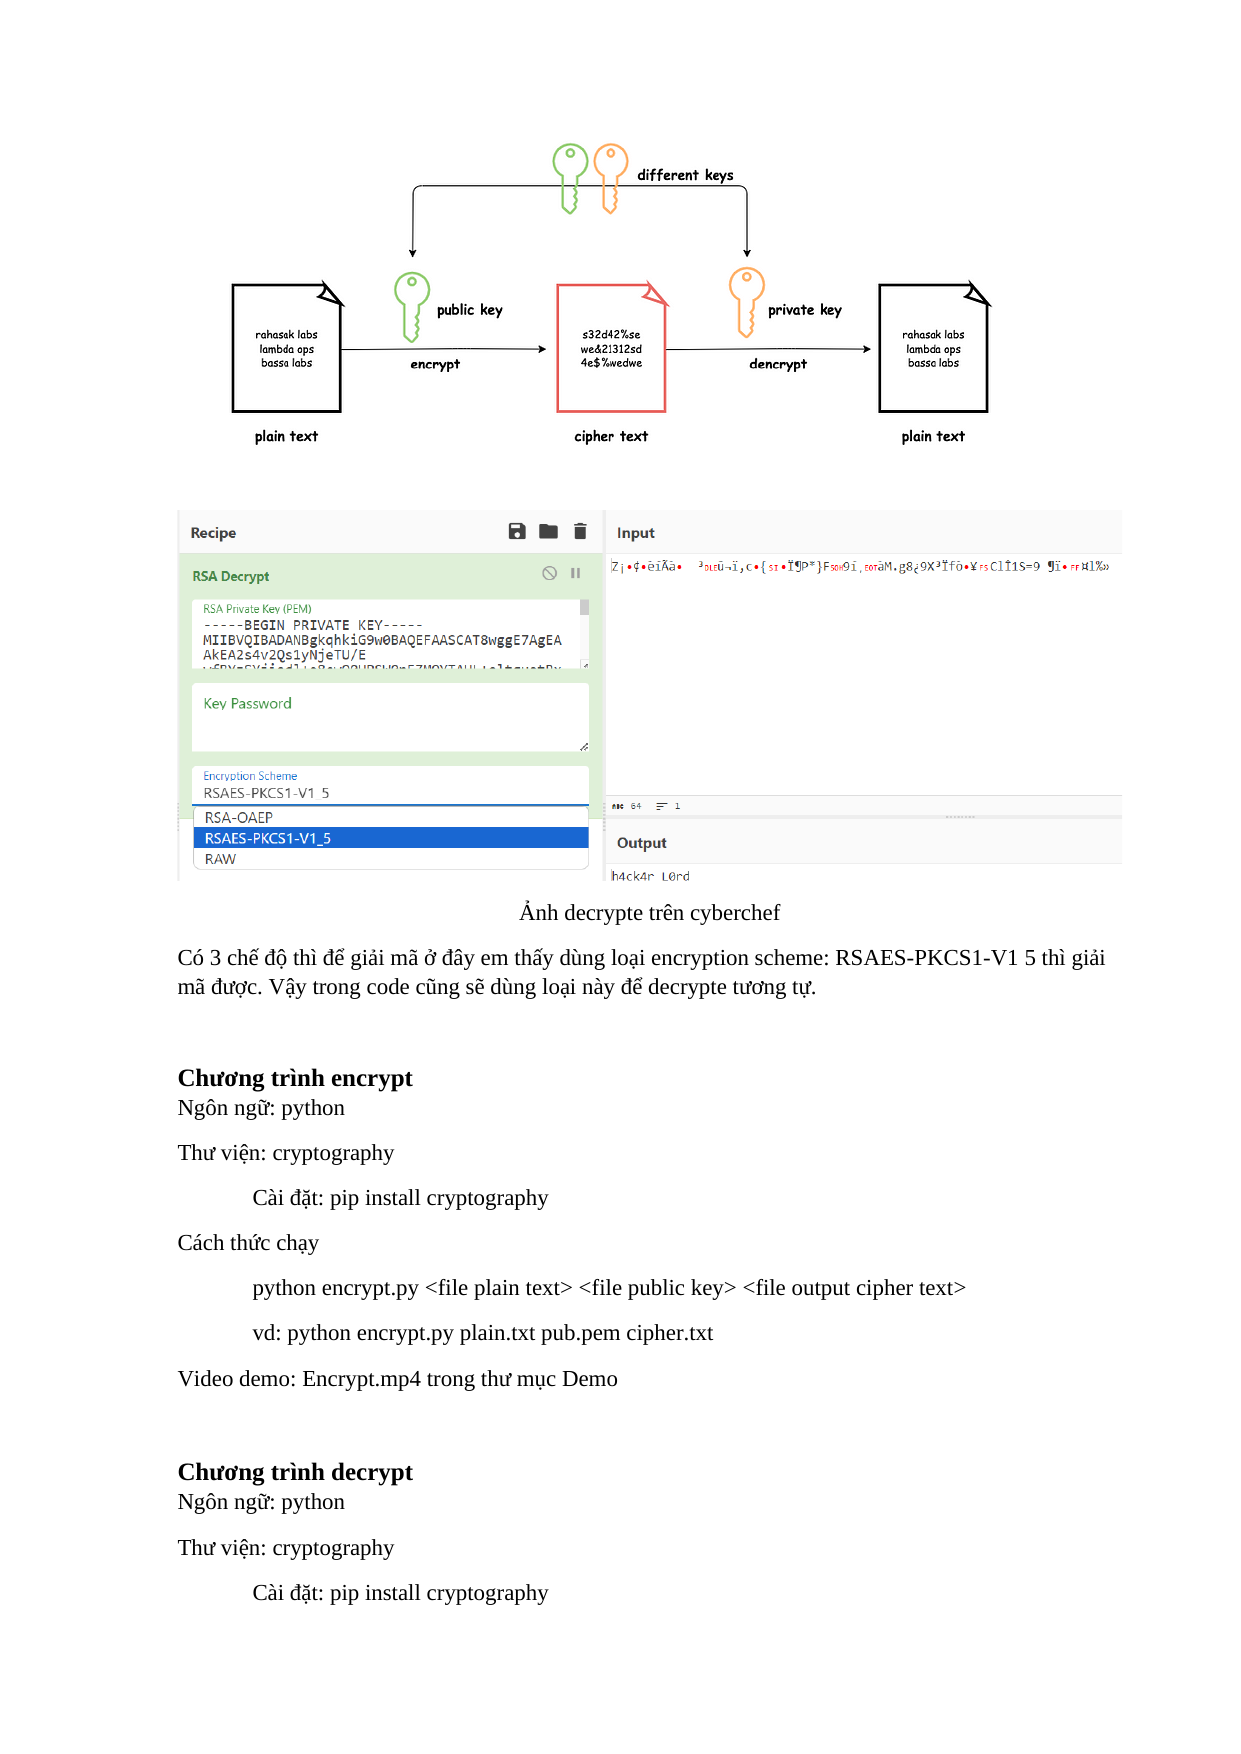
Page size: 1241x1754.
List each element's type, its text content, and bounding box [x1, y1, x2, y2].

subtitle Chương trình decrypt [177, 1457, 1122, 1486]
text vd: python encrypt.py plain.txt pub.pem cipher.txt [252, 1319, 1122, 1346]
text Ngôn ngữ: python [177, 1488, 1122, 1515]
text Ảnh decrypte trên cyberchef [177, 899, 1122, 926]
text Thư viện: cryptography [177, 1139, 1122, 1165]
subtitle Chương trình encrypt [177, 1063, 1122, 1092]
text Ngôn ngữ: python [177, 1094, 1122, 1120]
text python encrypt.py <file plain text> <file public key> <file output cipher text> [252, 1274, 1122, 1301]
text Cài đặt: pip install cryptography [252, 1579, 1122, 1605]
text Video demo: Encrypt.mp4 trong thư mục Demo [177, 1364, 1122, 1391]
text Thư viện: cryptography [177, 1533, 1122, 1560]
picture [177, 510, 1123, 881]
text Có 3 chế độ thì để giải mã ở đây em thấy dùng loại encryption scheme: RSAES-PKCS1-V1 5 thì giải mã được. Vậy trong code cũng sẽ dùng loại này để decrypte tương tự. [177, 944, 1122, 999]
text Cài đặt: pip install cryptography [252, 1184, 1122, 1211]
picture [177, 118, 1044, 492]
text Cách thức chạy [177, 1229, 1122, 1256]
